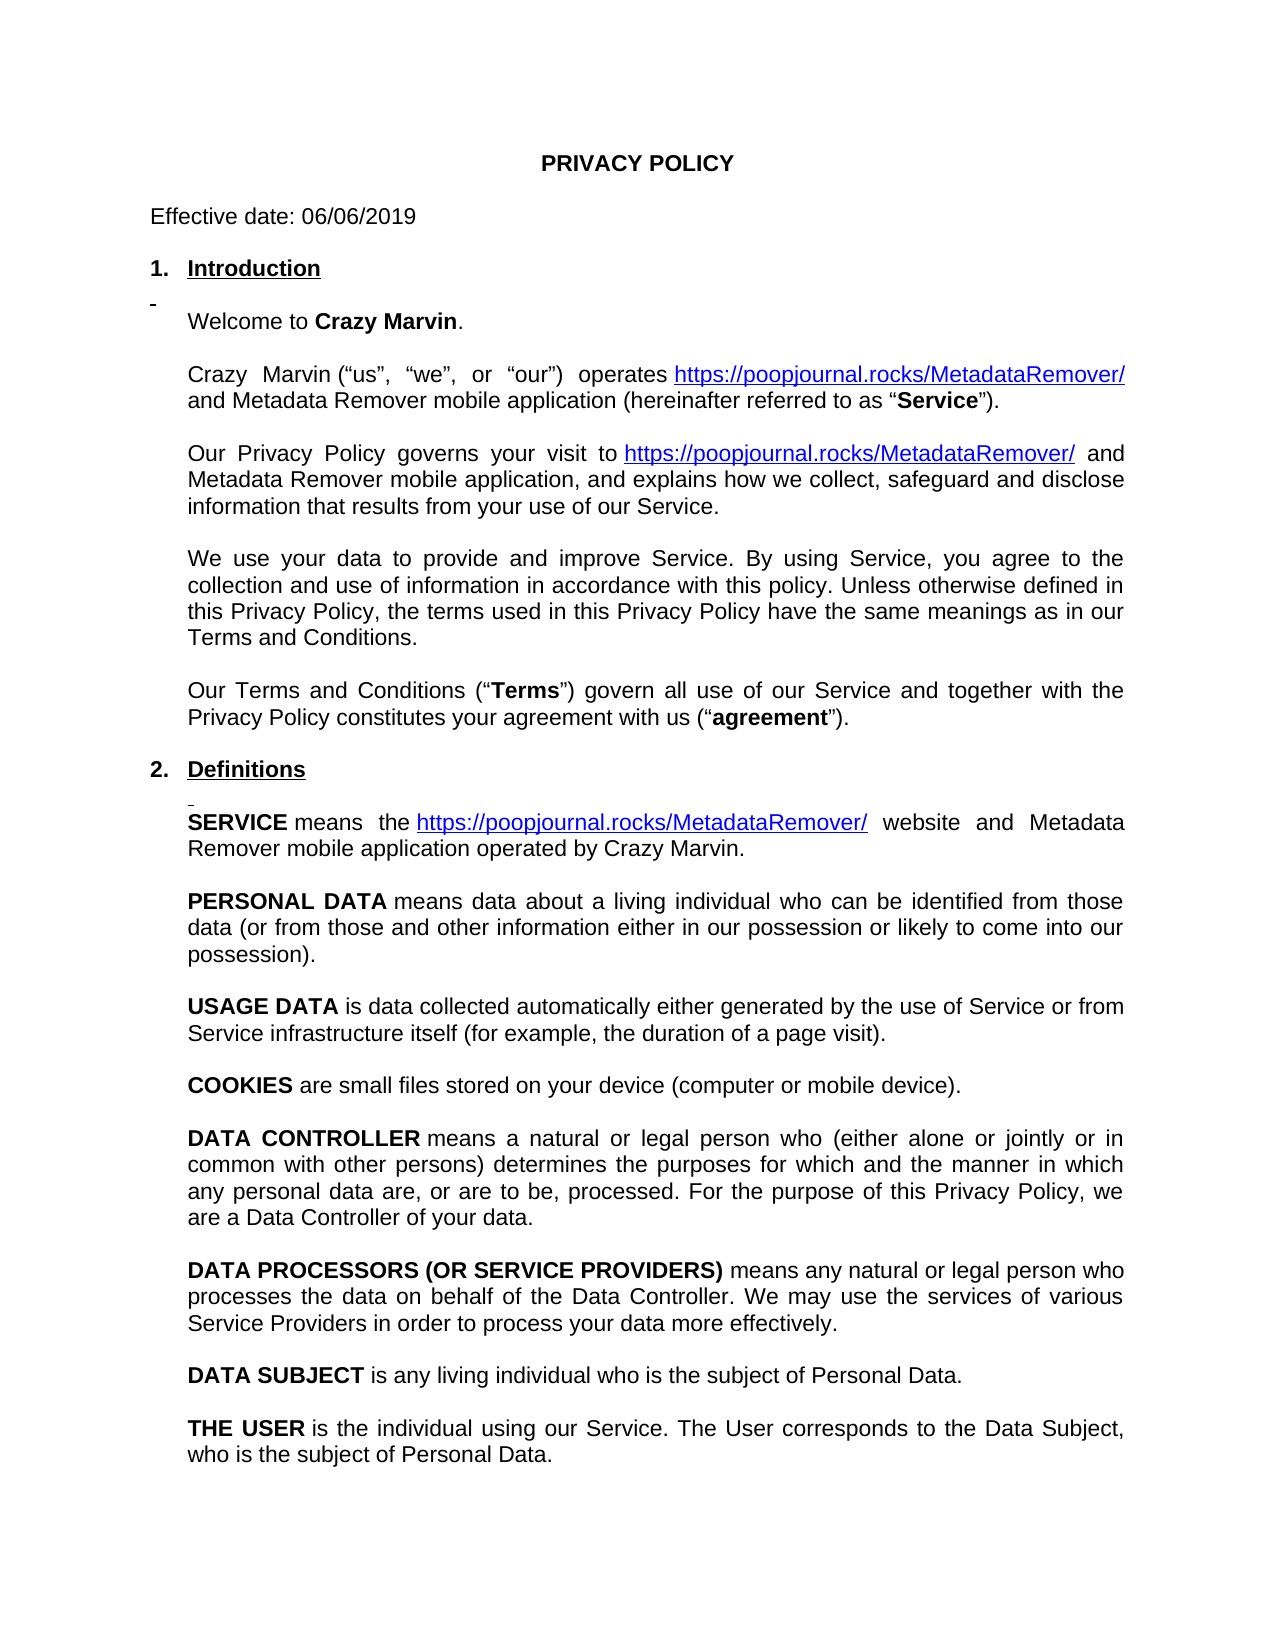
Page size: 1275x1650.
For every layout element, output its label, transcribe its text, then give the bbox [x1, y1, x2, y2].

list Definitions [150, 756, 1125, 782]
list Our Privacy Policy governs your visit to https://poopjournal.rocks/MetadataRemover/ and Metadata Remover mobile application, and explains how we collect, safeguard and disclose information that results from your use of our Service. [187, 440, 1125, 519]
text DATA PROCESSORS (OR SERVICE PROVIDERS) means any natural or legal person who processes the data on behalf of the Data Controller. We may use the services of various Service Providers in order to process your data more effectively. [187, 1257, 1125, 1336]
list COOKIES are small files stored on your device (computer or mobile device). [187, 1072, 1125, 1099]
list PERSONAL DATA means data about a living individual who can be identified from those data (or from those and other information either in our possession or likely to come into our possession). [187, 888, 1125, 967]
list Introduction [150, 255, 1125, 282]
text THE USER is the individual using our Service. The User corresponds to the Data Subject, who is the subject of Personal Data. [187, 1415, 1125, 1468]
list Crazy Marvin (“us”, “we”, or “our”) operates https://poopjournal.rocks/MetadataRemover/ and Metadata Remover mobile application (hereinafter referred to as “Service”). [187, 361, 1125, 413]
list Our Terms and Conditions (“Terms”) govern all use of our Service and together with the Privacy Policy constitutes your agreement with us (“agreement”). [187, 677, 1125, 730]
list Welcome to Crazy Marvin. [187, 308, 1125, 334]
text Effective date: 06/06/2019 [150, 203, 1125, 229]
list DATA CONTROLLER means a natural or legal person who (either alone or jointly or in common with other persons) determines the purposes for which and the manner in which any personal data are, or are to be, processed. For the purpose of this Privacy Policy, we are a Data Controller of your data. [187, 1125, 1125, 1231]
subtitle PRIVACY POLICY [150, 150, 1125, 176]
list We use your data to provide and improve Service. By using Service, you agree to the collection and use of information in accordance with this policy. Unless otherwise defined in this Privacy Policy, the terms used in this Privacy Policy have the same meanings as in our Terms and Conditions. [187, 545, 1125, 651]
list USAGE DATA is data collected automatically either generated by the use of Service or from Service infrastructure itself (for example, the duration of a page visit). [187, 993, 1125, 1046]
list SERVICE means the https://poopjournal.rocks/MetadataRemover/ website and Metadata Remover mobile application operated by Crazy Marvin. [187, 809, 1125, 862]
text DATA SUBJECT is any living individual who is the subject of Personal Data. [187, 1362, 1125, 1389]
